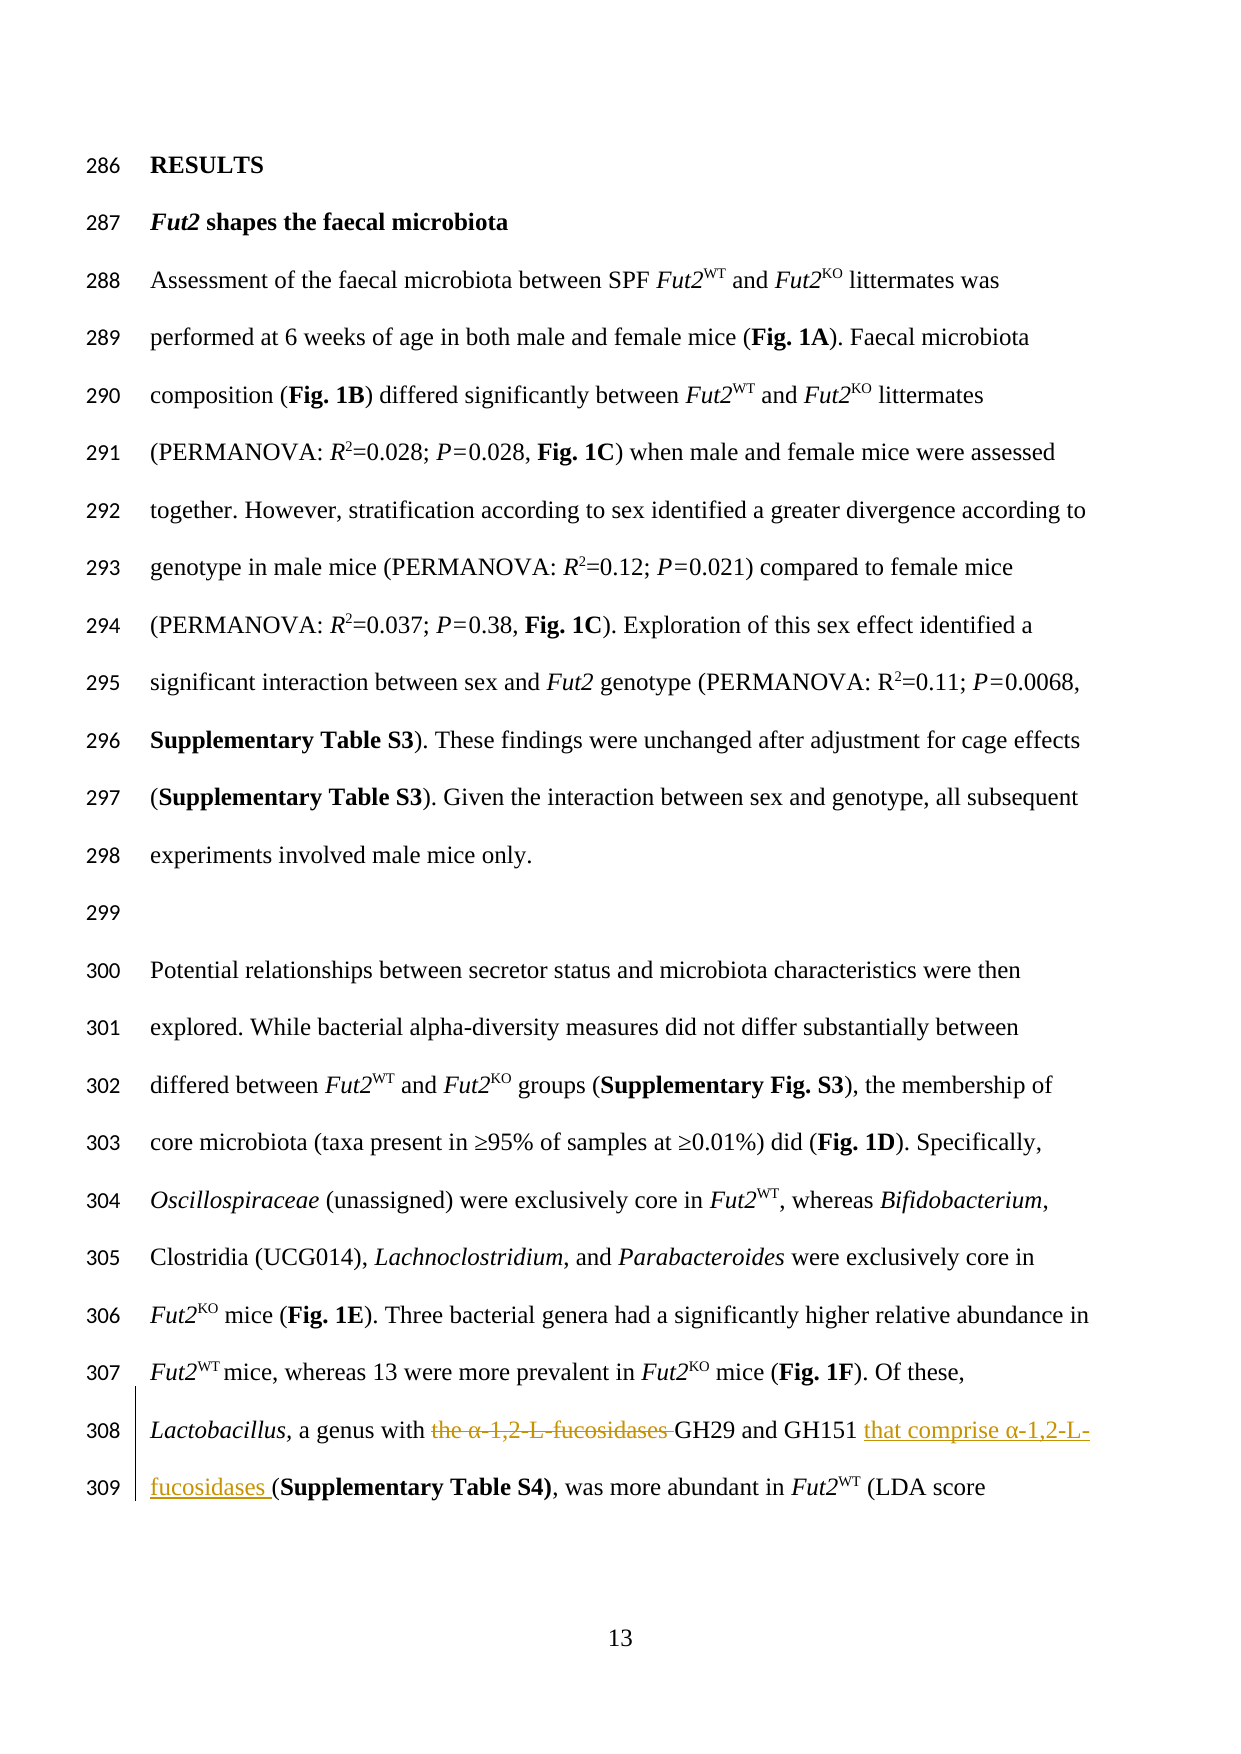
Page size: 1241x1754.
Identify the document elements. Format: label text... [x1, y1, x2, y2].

text Fut2 shapes the faecal microbiota [150, 207, 1090, 236]
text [150, 955, 1090, 1501]
text Assessment of the faecal microbiota between SPF Fut2WT and Fut2KO littermates was performed at 6 weeks of age in both male and female mice (Fig. 1A). Faecal microbiota composition (Fig. 1B) differed significantly between Fut2WT and Fut2KO littermates (PERMANOVA: R2=0.028; P=0.028, Fig. 1C) when male and female mice were assessed together. However, stratification according to sex identified a greater divergence according to genotype in male mice (PERMANOVA: R2=0.12; P=0.021) compared to female mice (PERMANOVA: R2=0.037; P=0.38, Fig. 1C). Exploration of this sex effect identified a significant interaction between sex and Fut2 genotype (PERMANOVA: R2=0.11; P=0.0068, Supplementary Table S3). These findings were unchanged after adjustment for cage effects (Supplementary Table S3). Given the interaction between sex and genotype, all subsequent experiments involved male mice only. [150, 265, 1090, 869]
text RESULTS [150, 150, 1090, 179]
